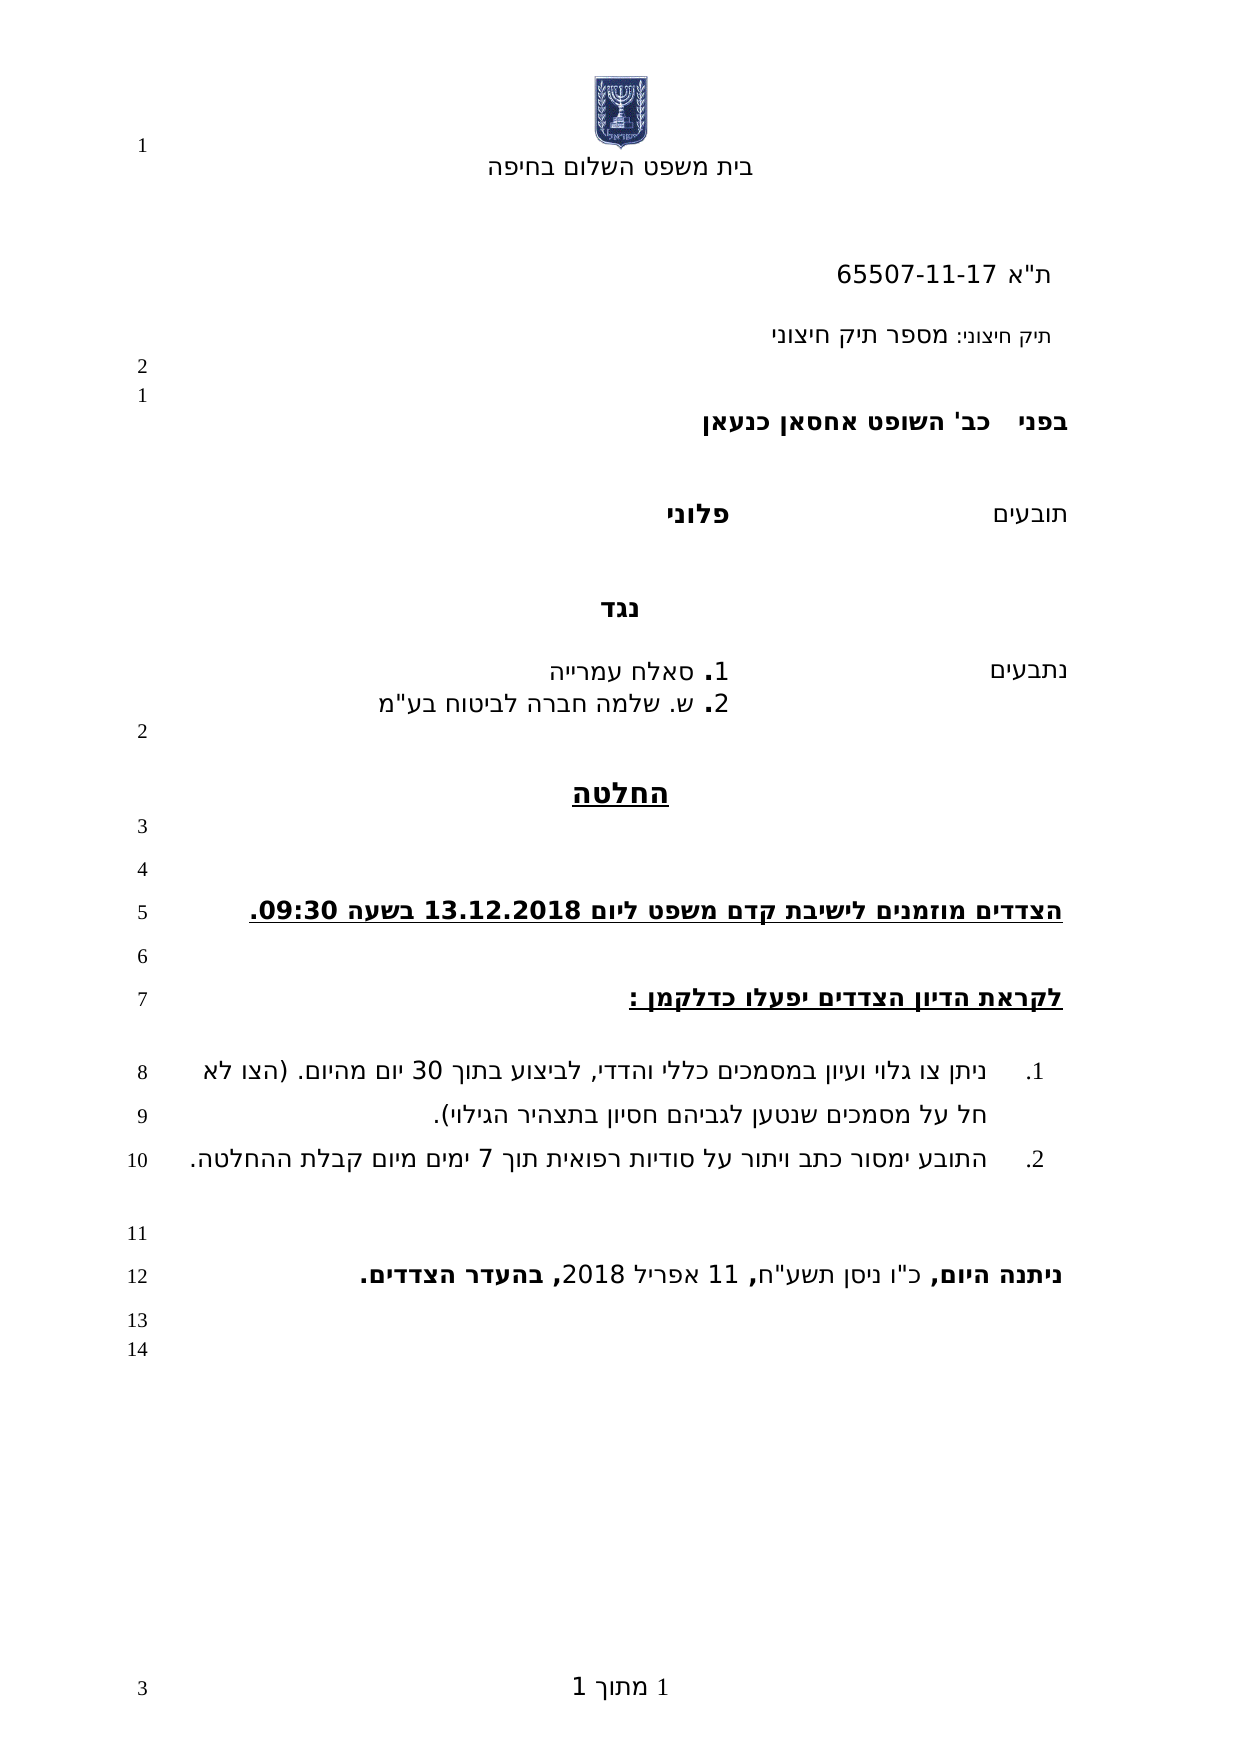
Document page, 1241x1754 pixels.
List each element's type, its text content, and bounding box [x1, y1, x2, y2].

list התובע ימסור כתב ויתור על סודיות רפואית תוך 7 ימים מיום קבלת ההחלטה. [177, 1144, 1026, 1173]
table_cell פלוני [161, 499, 741, 562]
picture [589, 75, 651, 152]
table_cell נגד [161, 562, 1079, 656]
table_header בפני [1002, 408, 1079, 499]
table_cell . . [161, 656, 741, 719]
text ניתנה היום, , , בהעדר הצדדים. [177, 1260, 1063, 1289]
text לקראת הדיון הצדדים יפעלו כדלקמן : [177, 983, 1063, 1012]
table_header החלטה [161, 776, 1079, 810]
table_cell [741, 499, 1079, 562]
list ניתן צו גלוי ועיון במסמכים כללי והדדי, לביצוע בתוך 30 יום מהיום. (הצו לא חל על מסמכים שנטען לגביהם חסיון בתצהיר הגילוי). [177, 1056, 1026, 1129]
table_header כב' השופט אחסאן כנעאן [161, 408, 1002, 499]
table_cell [741, 656, 1079, 719]
text הצדדים מוזמנים לישיבת קדם משפט ליום 13.12.2018 בשעה 09:30. [177, 896, 1063, 926]
